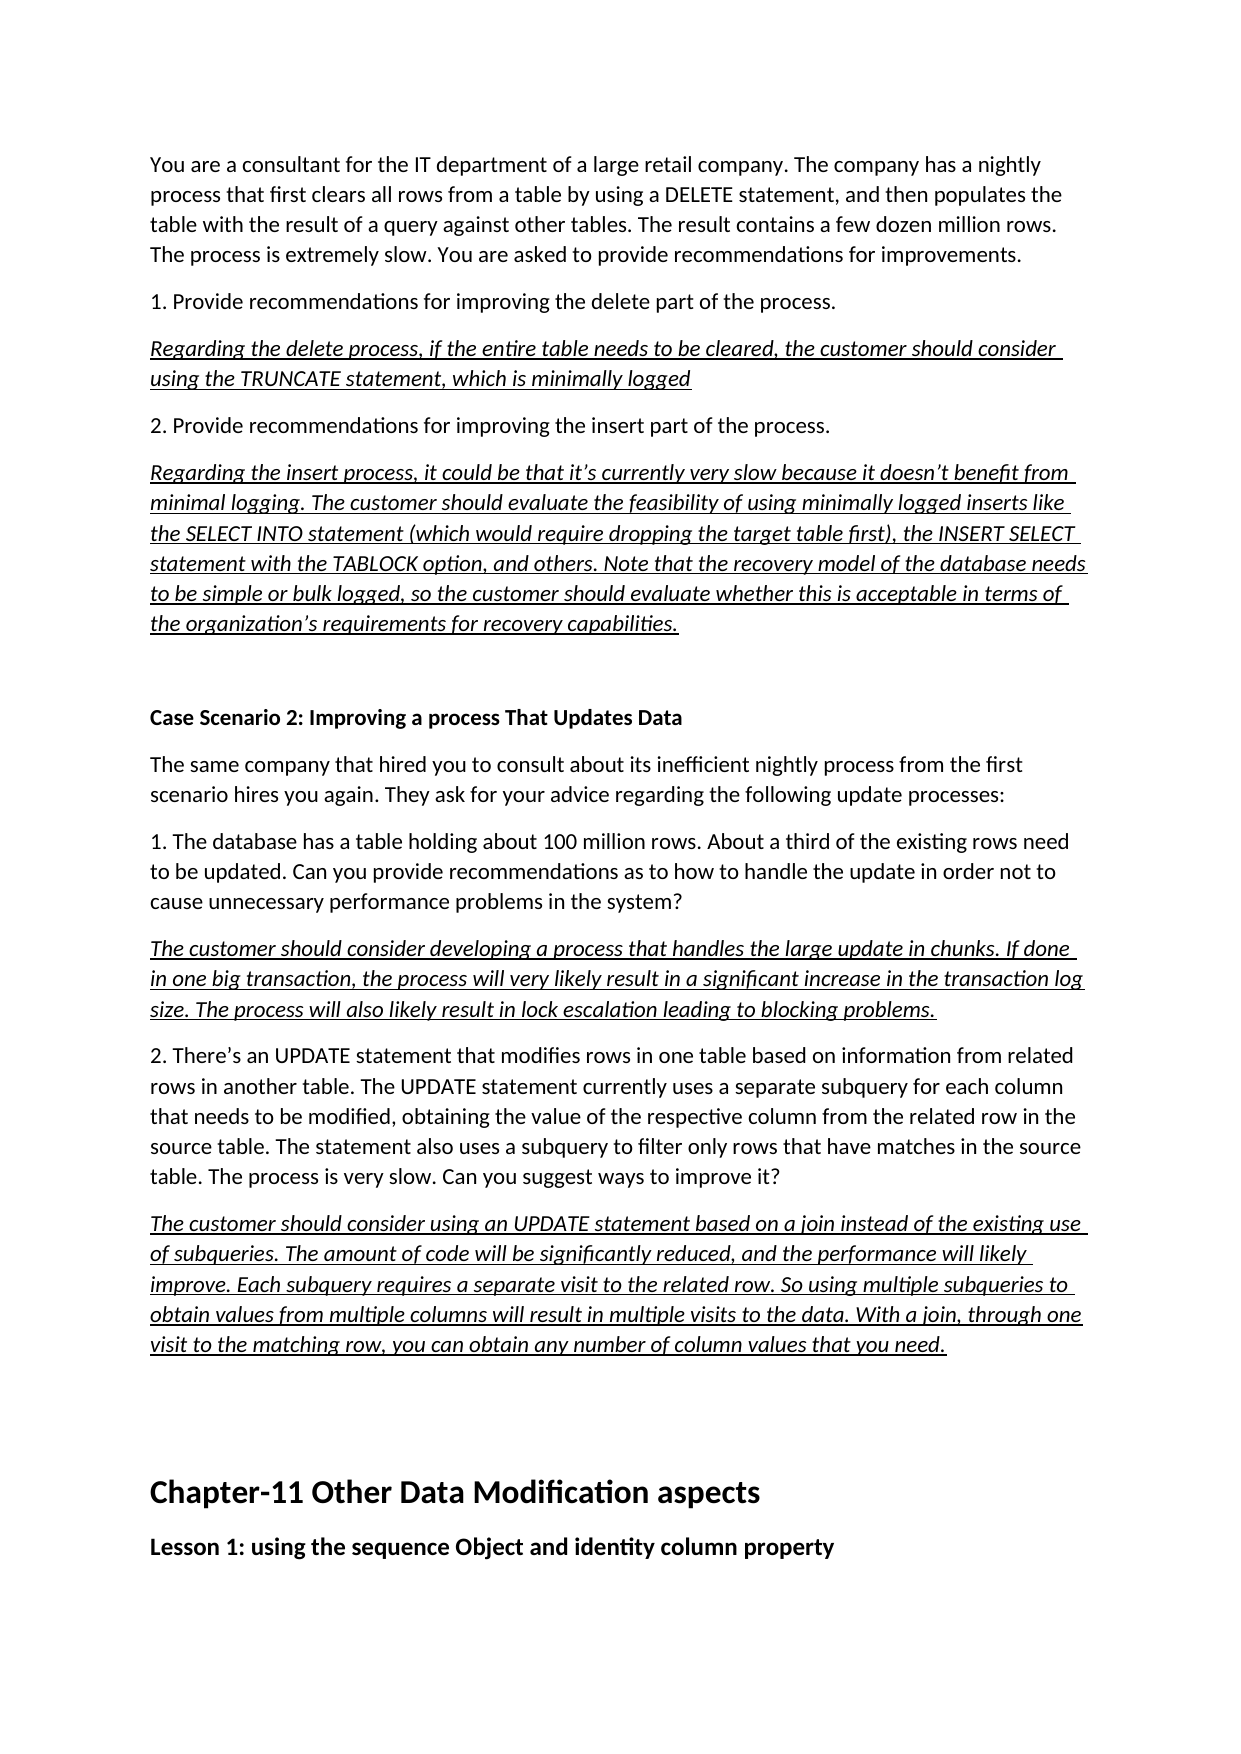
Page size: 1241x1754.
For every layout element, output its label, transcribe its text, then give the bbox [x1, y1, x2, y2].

text 1. The database has a table holding about 100 million rows. About a third of the existing rows need to be updated. Can you provide recommendations as to how to handle the update in order not to cause unnecessary performance problems in the system? [150, 827, 1090, 916]
text The customer should consider developing a process that handles the large update in chunks. If done in one big transaction, the process will very likely result in a significant increase in the transaction log size. The process will also likely result in lock escalation leading to blocking problems. [150, 934, 1090, 1023]
text 2. Provide recommendations for improving the insert part of the process. [150, 411, 1090, 439]
text 2. There’s an UPDATE statement that modifies rows in one table based on information from related rows in another table. The UPDATE statement currently uses a separate subquery for each column that needs to be modified, obtaining the value of the respective column from the related row in the source table. The statement also uses a subquery to filter only rows that have matches in the source table. The process is very slow. Can you suggest ways to improve it? [150, 1042, 1090, 1191]
text You are a consultant for the IT department of a large retail company. The company has a nightly process that first clears all rows from a table by using a DELETE statement, and then populates the table with the result of a query against other tables. The result contains a few dozen million rows. The process is extremely slow. You are asked to provide recommendations for improvements. [150, 150, 1090, 269]
text Chapter-11 Other Data Modification aspects [150, 1471, 1090, 1512]
text The same company that hired you to consult about its inefficient nightly process from the first scenario hires you again. They ask for your advice regarding the following update processes: [150, 750, 1090, 808]
text Regarding the insert process, it could be that it’s currently very slow because it doesn’t benefit from minimal logging. The customer should evaluate the feasibility of using minimally logged inserts like the SELECT INTO statement (which would require dropping the target table first), the INSERT SELECT statement with the TABLOCK option, and others. Note that the recovery model of the database needs to be simple or bulk logged, so the customer should evaluate whether this is acceptable in terms of the organization’s requirements for recovery capabilities. [150, 458, 1090, 637]
text Regarding the delete process, if the entire table needs to be cleared, the customer should consider using the TRUNCATE statement, which is minimally logged [150, 334, 1090, 393]
text 1. Provide recommendations for improving the delete part of the process. [150, 287, 1090, 316]
text Lesson 1: using the sequence Object and identity column property [150, 1531, 1090, 1562]
text Case Scenario 2: Improving a process That Updates Data [150, 703, 1090, 731]
text The customer should consider using an UPDATE statement based on a join instead of the existing use of subqueries. The amount of code will be significantly reduced, and the performance will likely improve. Each subquery requires a separate visit to the related row. So using multiple subqueries to obtain values from multiple columns will result in multiple visits to the data. With a join, through one visit to the matching row, you can obtain any number of column values that you need. [150, 1209, 1090, 1358]
